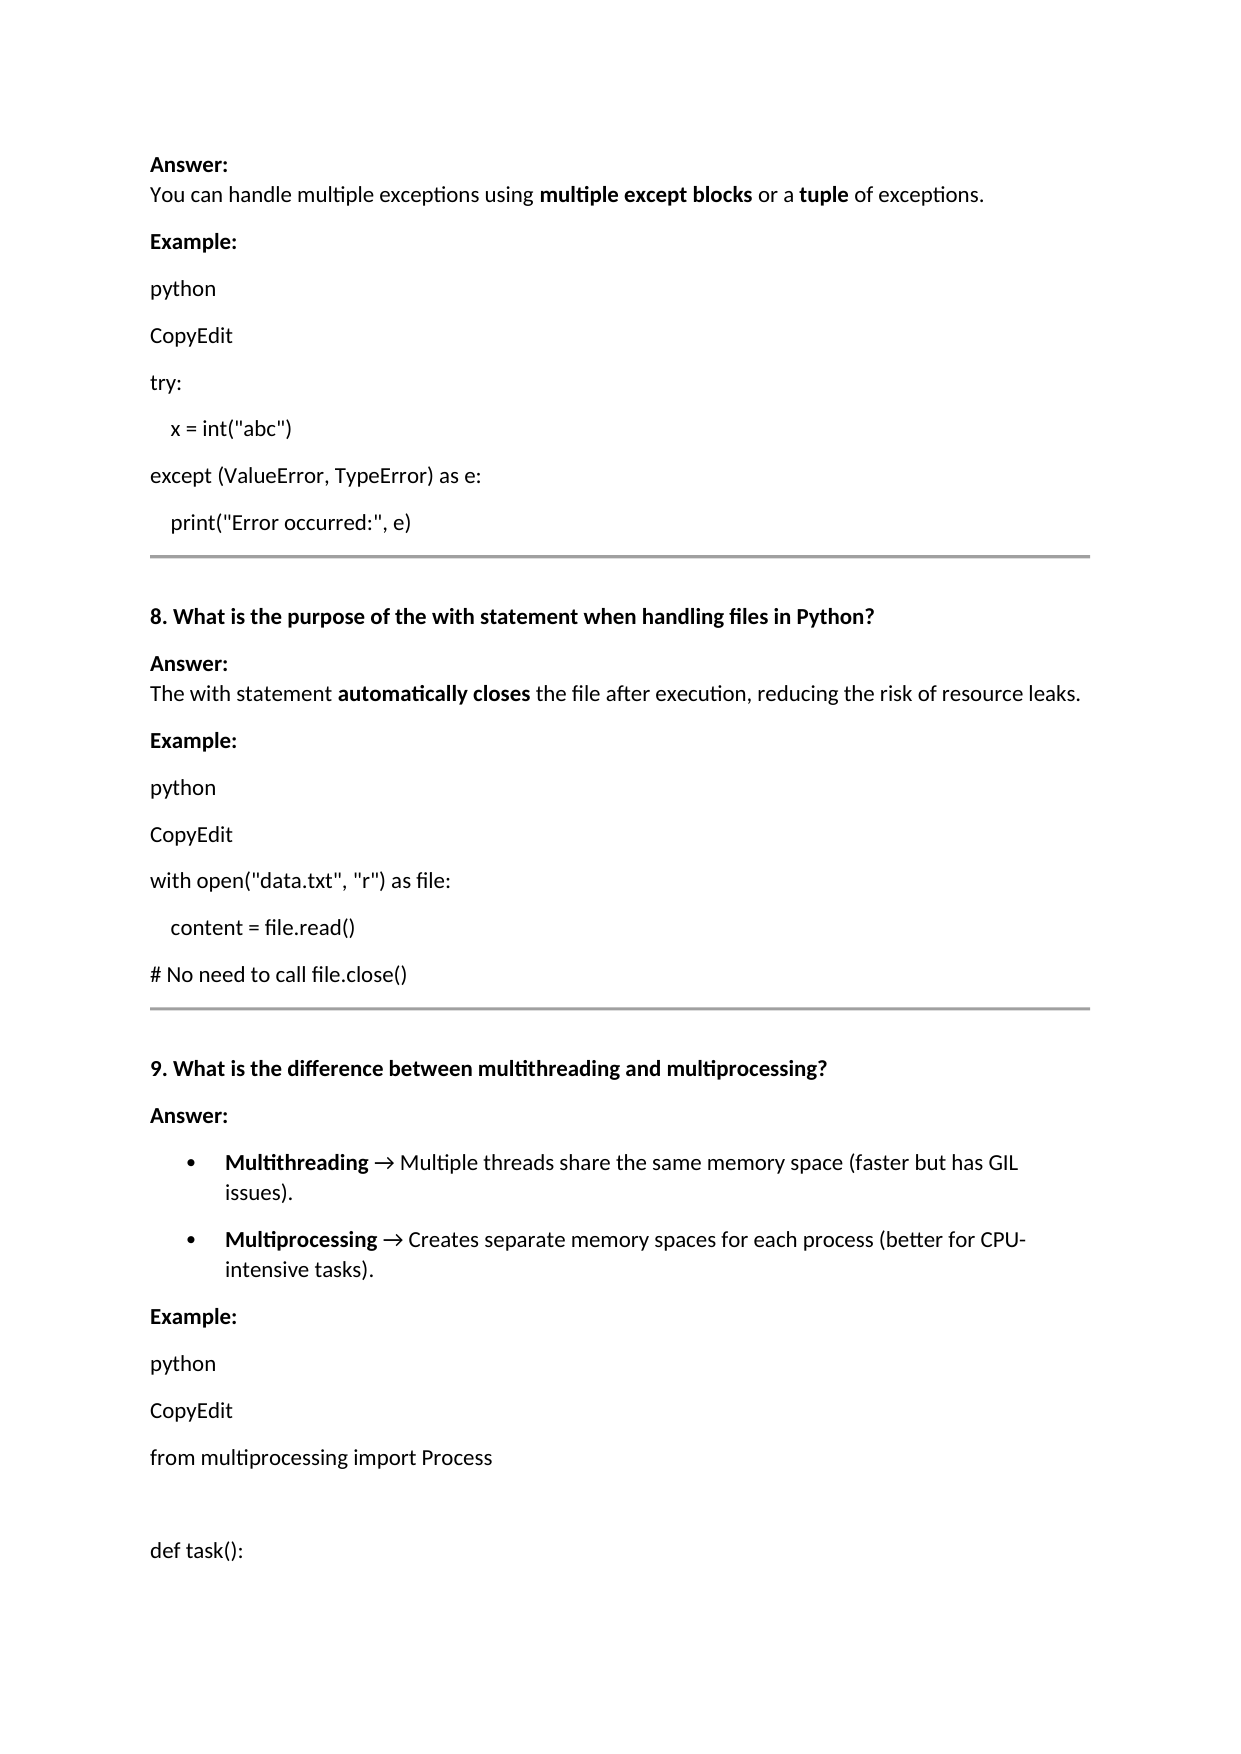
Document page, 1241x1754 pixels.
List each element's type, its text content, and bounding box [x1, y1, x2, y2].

text Answer: You can handle multiple exceptions using multiple except blocks or a tuple of exceptions. [150, 150, 1090, 208]
list Multithreading → Multiple threads share the same memory space (faster but has GIL issues). [187, 1148, 1090, 1206]
text x = int("abc") [150, 414, 1090, 443]
list Multiprocessing → Creates separate memory spaces for each process (better for CPU-intensive tasks). [187, 1225, 1090, 1283]
text Example: [150, 227, 1090, 255]
text Example: [150, 726, 1090, 754]
text python [150, 773, 1090, 801]
text 8. What is the purpose of the with statement when handling files in Python? [150, 602, 1090, 630]
text def task(): [150, 1536, 1090, 1564]
text Answer: The with statement automatically closes the file after execution, reducing the risk of resource leaks. [150, 649, 1090, 707]
text # No need to call file.close() [150, 960, 1090, 988]
text Example: [150, 1302, 1090, 1330]
text 9. What is the difference between multithreading and multiprocessing? [150, 1054, 1090, 1082]
text python [150, 1349, 1090, 1377]
text print("Error occurred:", e) [150, 508, 1090, 536]
text try: [150, 368, 1090, 396]
text Answer: [150, 1101, 1090, 1129]
text CopyEdit [150, 820, 1090, 848]
text CopyEdit [150, 1396, 1090, 1424]
text except (ValueError, TypeError) as e: [150, 461, 1090, 489]
text python [150, 274, 1090, 302]
text CopyEdit [150, 321, 1090, 349]
text content = file.read() [150, 913, 1090, 942]
text with open("data.txt", "r") as file: [150, 867, 1090, 895]
text from multiprocessing import Process [150, 1443, 1090, 1471]
